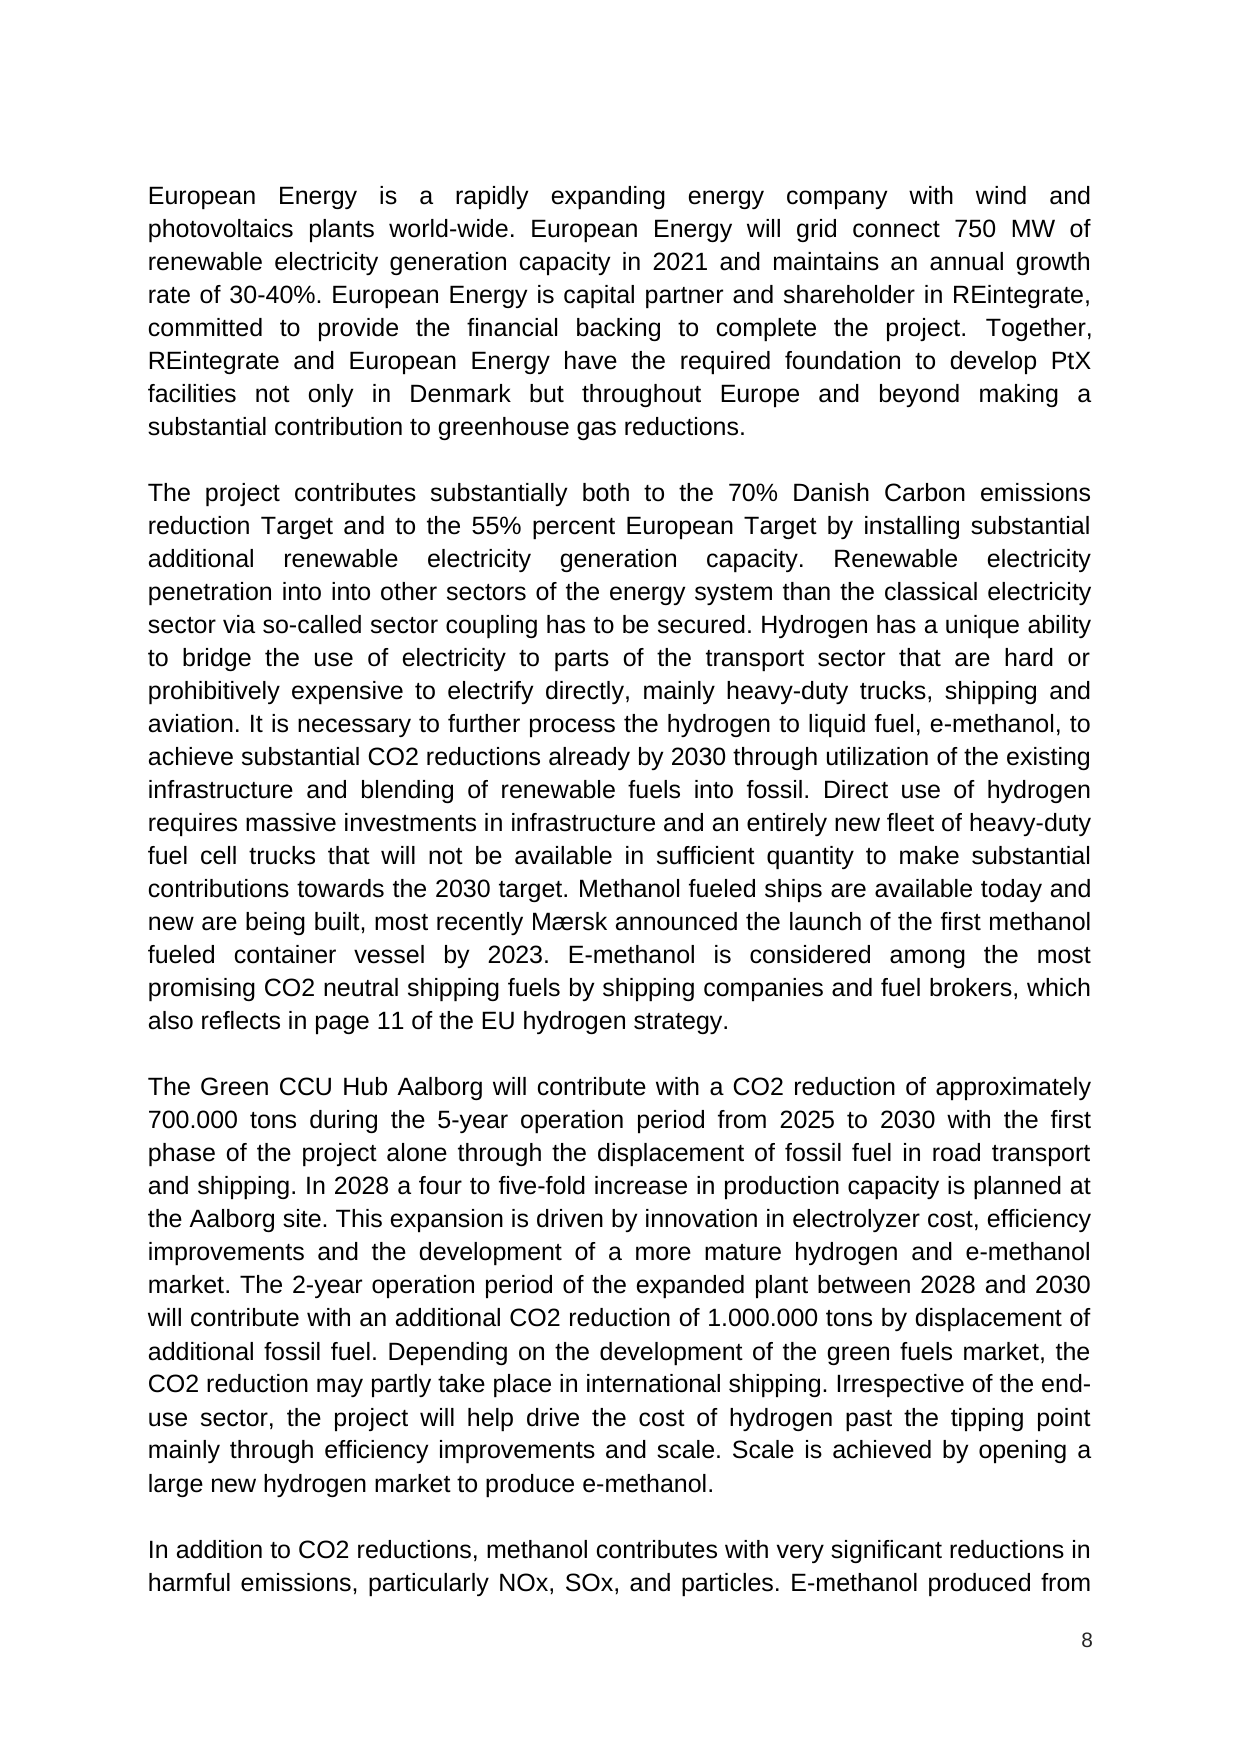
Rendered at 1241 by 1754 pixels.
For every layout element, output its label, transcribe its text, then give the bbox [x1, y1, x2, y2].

text The Green CCU Hub Aalborg will contribute with a CO2 reduction of approximately 700.000 tons during the 5-year operation period from 2025 to 2030 with the first phase of the project alone through the displacement of fossil fuel in road transport and shipping. In 2028 a four to five-fold increase in production capacity is planned at the Aalborg site. This expansion is driven by innovation in electrolyzer cost, efficiency improvements and the development of a more mature hydrogen and e-methanol market. The 2-year operation period of the expanded plant between 2028 and 2030 will contribute with an additional CO2 reduction of 1.000.000 tons by displacement of additional fossil fuel. Depending on the development of the green fuels market, the CO2 reduction may partly take place in international shipping. Irrespective of the end-use sector, the project will help drive the cost of hydrogen past the tipping point mainly through efficiency improvements and scale. Scale is achieved by opening a large new hydrogen market to produce e-methanol. [148, 1072, 1093, 1497]
text The project contributes substantially both to the 70% Danish Carbon emissions reduction Target and to the 55% percent European Target by installing substantial additional renewable electricity generation capacity. Renewable electricity penetration into into other sectors of the energy system than the classical electricity sector via so-called sector coupling has to be secured. Hydrogen has a unique ability to bridge the use of electricity to parts of the transport sector that are hard or prohibitively expensive to electrify directly, mainly heavy-duty trucks, shipping and aviation. It is necessary to further process the hydrogen to liquid fuel, e-methanol, to achieve substantial CO2 reductions already by 2030 through utilization of the existing infrastructure and blending of renewable fuels into fossil. Direct use of hydrogen requires massive investments in infrastructure and an entirely new fleet of heavy-duty fuel cell trucks that will not be available in sufficient quantity to make substantial contributions towards the 2030 target. Methanol fueled ships are available today and new are being built, most recently Mærsk announced the launch of the first methanol fueled container vessel by 2023. E-methanol is considered among the most promising CO2 neutral shipping fuels by shipping companies and fuel brokers, which also reflects in page 11 of the EU hydrogen strategy. [148, 478, 1093, 1035]
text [148, 1534, 1093, 1596]
text European Energy is a rapidly expanding energy company with wind and photovoltaics plants world-wide. European Energy will grid connect 750 MW of renewable electricity generation capacity in 2021 and maintains an annual growth rate of 30-40%. European Energy is capital partner and shareholder in REintegrate, committed to provide the financial backing to complete the project. Together, REintegrate and European Energy have the required foundation to develop PtX facilities not only in Denmark but throughout Europe and beyond making a substantial contribution to greenhouse gas reductions. [148, 181, 1093, 441]
